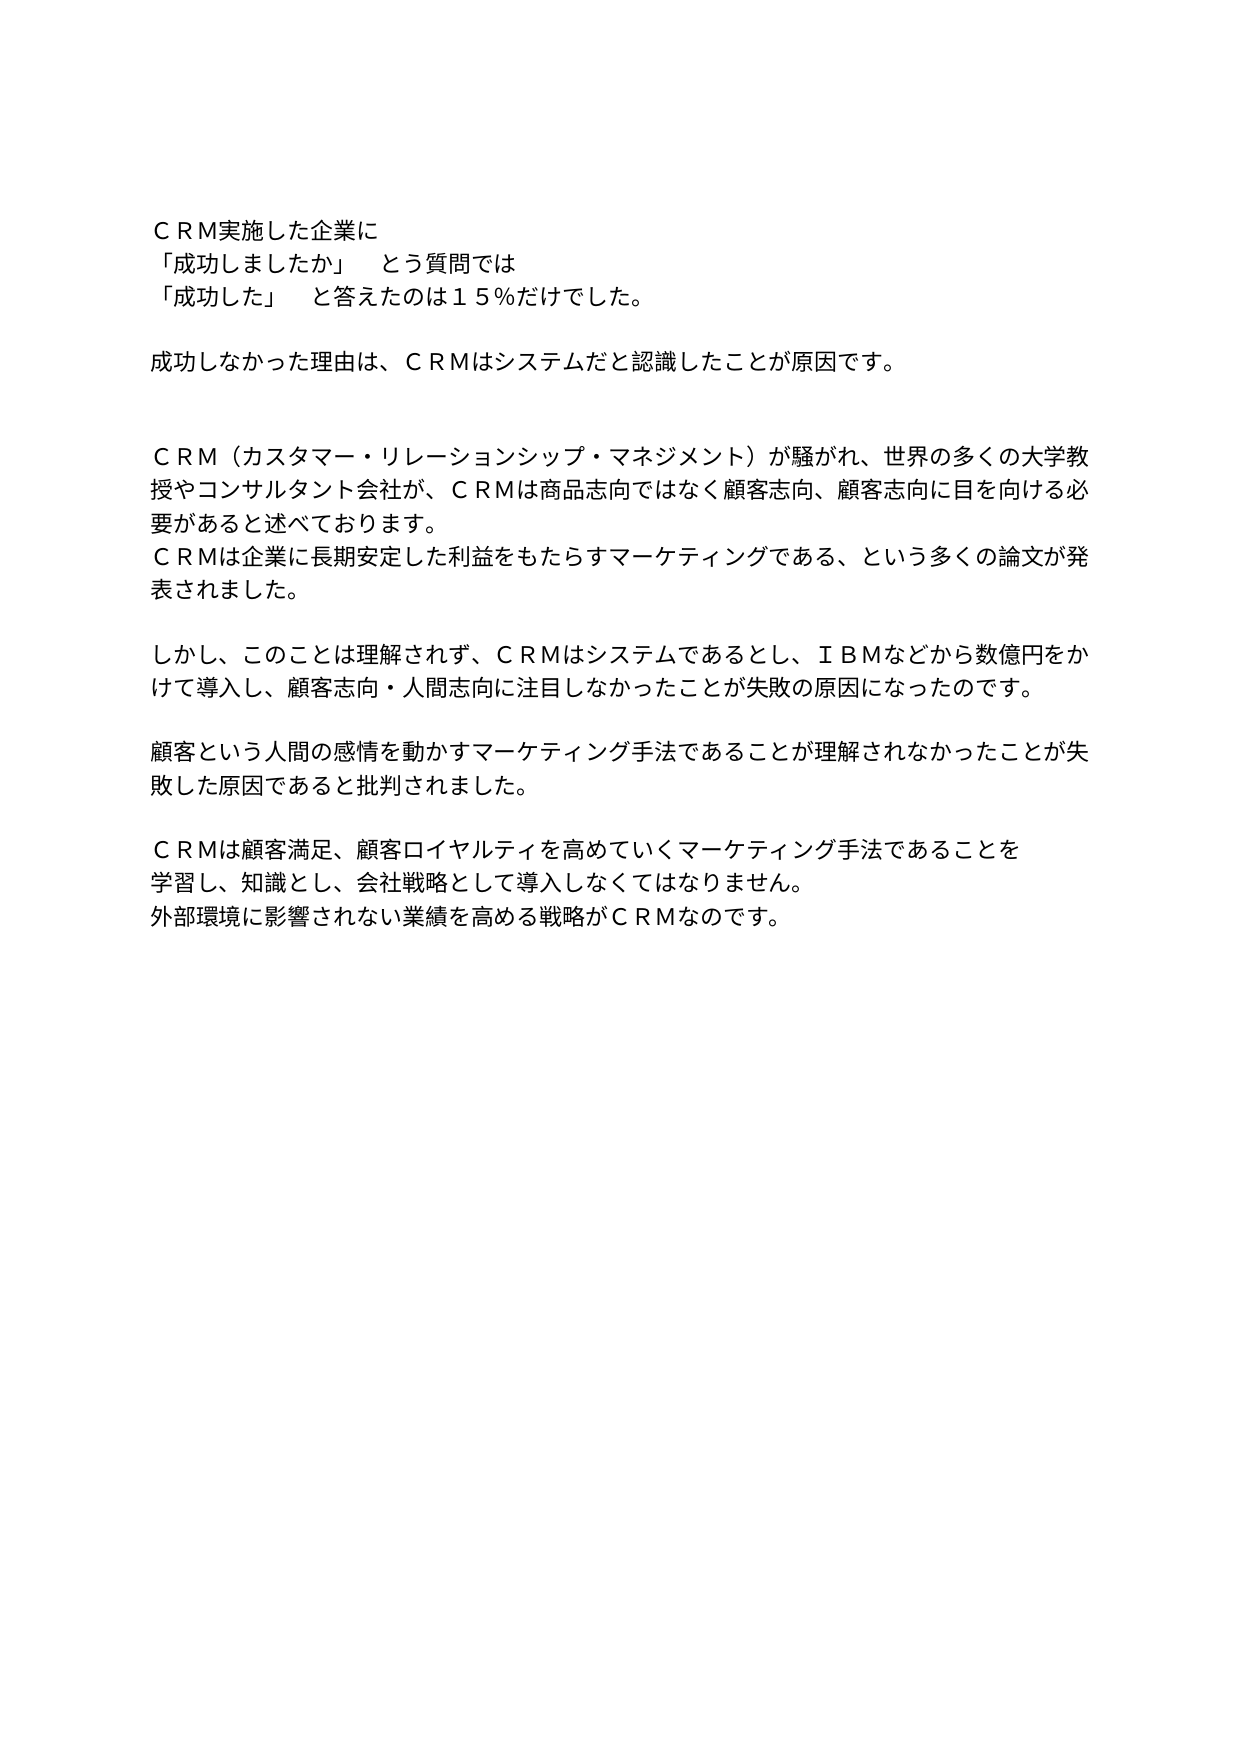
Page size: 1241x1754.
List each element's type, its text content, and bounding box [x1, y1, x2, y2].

text 顧客という人間の感情を動かすマーケティング手法であることが理解されなかったことが失敗した原因であると批判されました。 [150, 734, 1090, 801]
text 「成功しましたか」 とう質問では [150, 246, 1090, 279]
text ＣＲＭ（カスタマー・リレーションシップ・マネジメント）が騒がれ、世界の多くの大学教授やコンサルタント会社が、ＣＲＭは商品志向ではなく顧客志向、顧客志向に目を向ける必要があると述べております。 [150, 439, 1090, 539]
text 成功しなかった理由は、ＣＲＭはシステムだと認識したことが原因です。 [150, 343, 1090, 377]
text 外部環境に影響されない業績を高める戦略がＣＲＭなのです。 [150, 898, 1090, 932]
text ＣＲＭは企業に長期安定した利益をもたらすマーケティングである、という多くの論文が発表されました。 [150, 539, 1090, 605]
text ＣＲＭ実施した企業に [150, 212, 1090, 246]
text しかし、このことは理解されず、ＣＲＭはシステムであるとし、ＩＢＭなどから数億円をかけて導入し、顧客志向・人間志向に注目しなかったことが失敗の原因になったのです。 [150, 637, 1090, 703]
text ＣＲＭは顧客満足、顧客ロイヤルティを高めていくマーケティング手法であることを [150, 832, 1090, 865]
text 「成功した」 と答えたのは１５％だけでした。 [150, 279, 1090, 312]
text 学習し、知識とし、会社戦略として導入しなくてはなりません。 [150, 865, 1090, 898]
